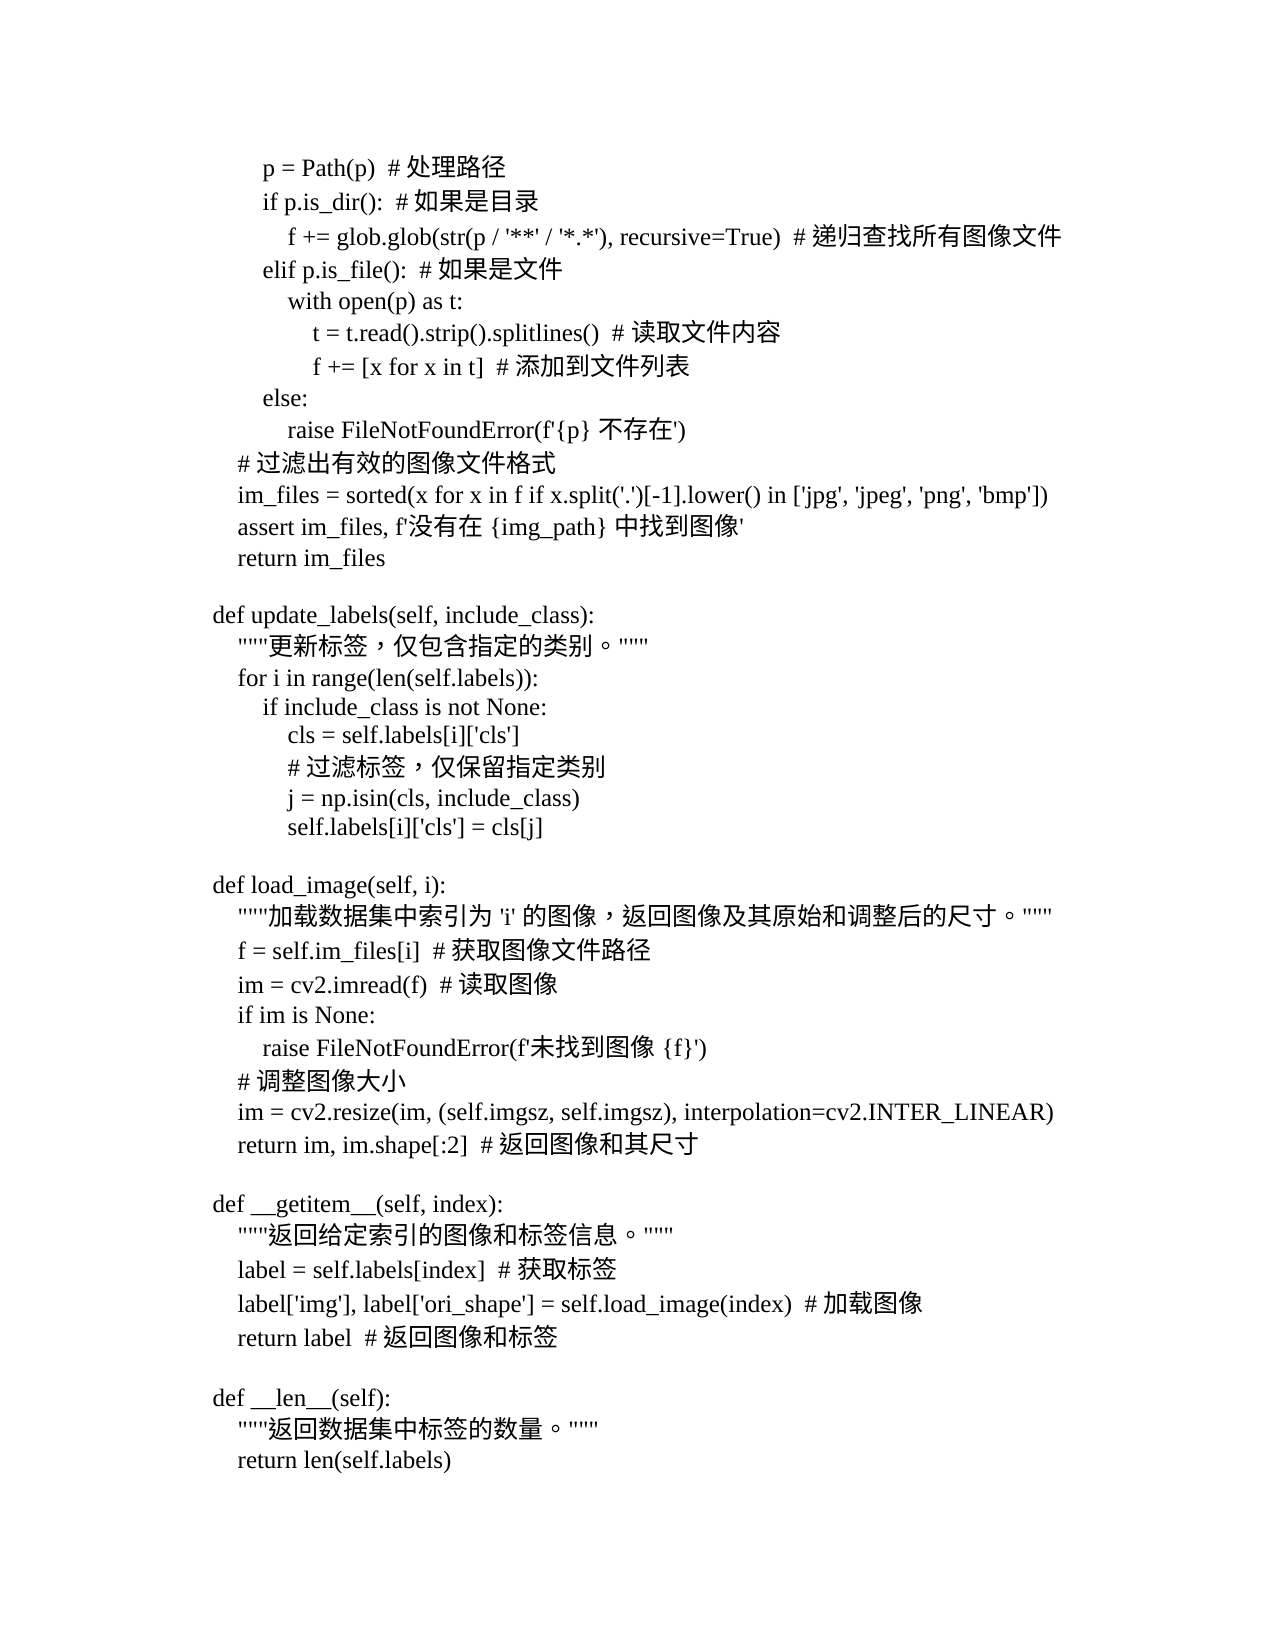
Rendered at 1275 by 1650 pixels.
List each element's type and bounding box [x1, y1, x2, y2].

text [187, 150, 1087, 1474]
